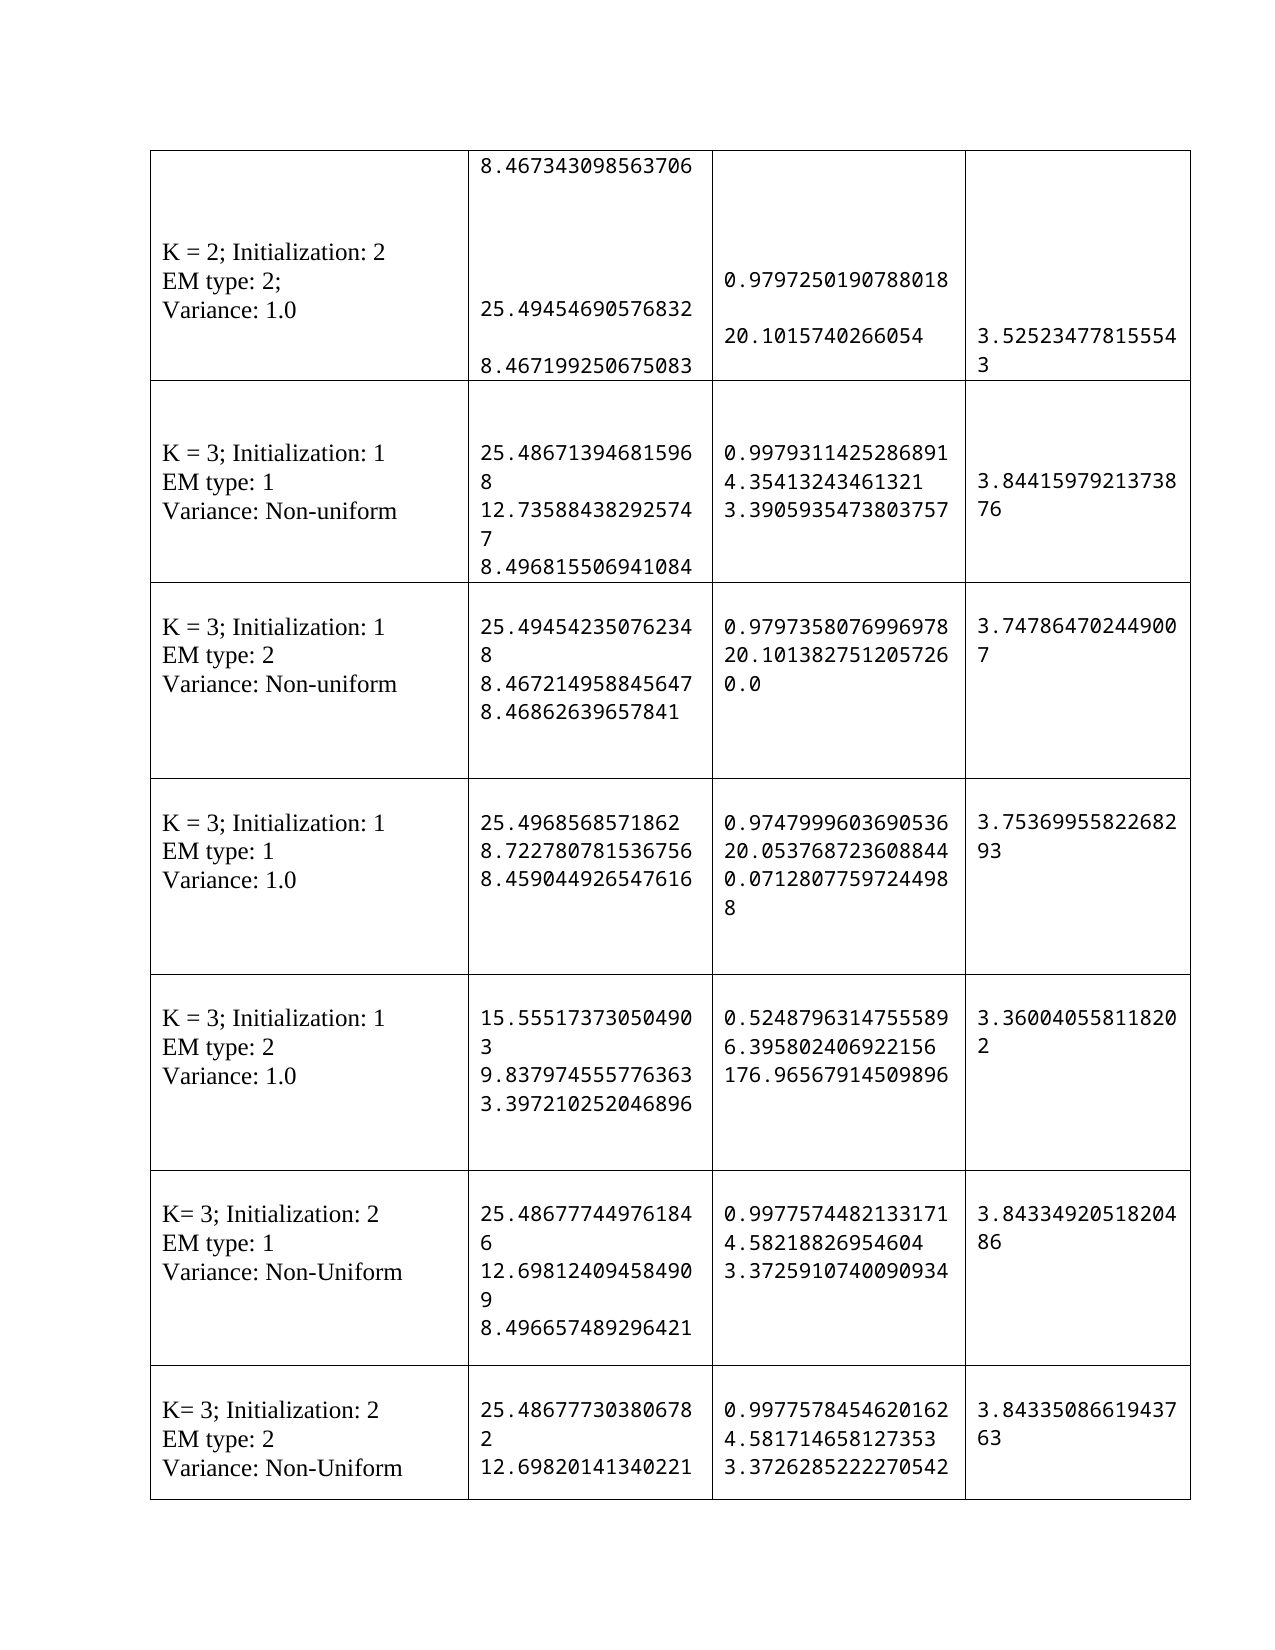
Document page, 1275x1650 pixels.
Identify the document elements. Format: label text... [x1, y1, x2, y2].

table_cell 3.8441597921373876 [966, 381, 1190, 582]
table_cell 3.8433492051820486 [966, 1171, 1190, 1365]
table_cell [713, 151, 965, 380]
table_cell 25.486713946815968 12.735884382925747 8.496815506941084 [469, 381, 712, 582]
table_cell 0.9747999603690536 20.053768723608844 0.07128077597244988 [713, 779, 965, 974]
table_cell 3.360040558118202 [966, 975, 1190, 1169]
table_cell K = 3; Initialization: 1 EM type: 2 Variance: Non-uniform [151, 583, 468, 778]
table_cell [151, 151, 468, 380]
table_cell 3.8433508661943763 [966, 1366, 1190, 1499]
table_cell 25.494542350762348 8.467214958845647 8.46862639657841 [469, 583, 712, 778]
table_cell 0.5248796314755589 6.395802406922156 176.96567914509896 [713, 975, 965, 1169]
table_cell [151, 1366, 468, 1499]
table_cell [469, 1366, 712, 1499]
table_cell 0.9977574482133171 4.58218826954604 3.3725910740090934 [713, 1171, 965, 1365]
table_cell 25.4968568571862 8.722780781536756 8.459044926547616 [469, 779, 712, 974]
table_cell 15.555173730504903 9.837974555776363 3.397210252046896 [469, 975, 712, 1169]
table_cell 0.9979311425286891 4.35413243461321 3.3905935473803757 [713, 381, 965, 582]
table_cell K = 3; Initialization: 1 EM type: 1 Variance: 1.0 [151, 779, 468, 974]
table_cell 3.747864702449007 [966, 583, 1190, 778]
table_cell 0.9797358076996978 20.101382751205726 0.0 [713, 583, 965, 778]
table_cell K= 3; Initialization: 2 EM type: 1 Variance: Non-Uniform [151, 1171, 468, 1365]
table_cell K = 3; Initialization: 1 EM type: 2 Variance: 1.0 [151, 975, 468, 1169]
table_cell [966, 151, 1190, 380]
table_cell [469, 151, 712, 380]
table_cell 25.486777449761846 12.698124094584909 8.496657489296421 [469, 1171, 712, 1365]
table_cell K = 3; Initialization: 1 EM type: 1 Variance: Non-uniform [151, 381, 468, 582]
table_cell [713, 1366, 965, 1499]
table_cell 3.7536995582268293 [966, 779, 1190, 974]
